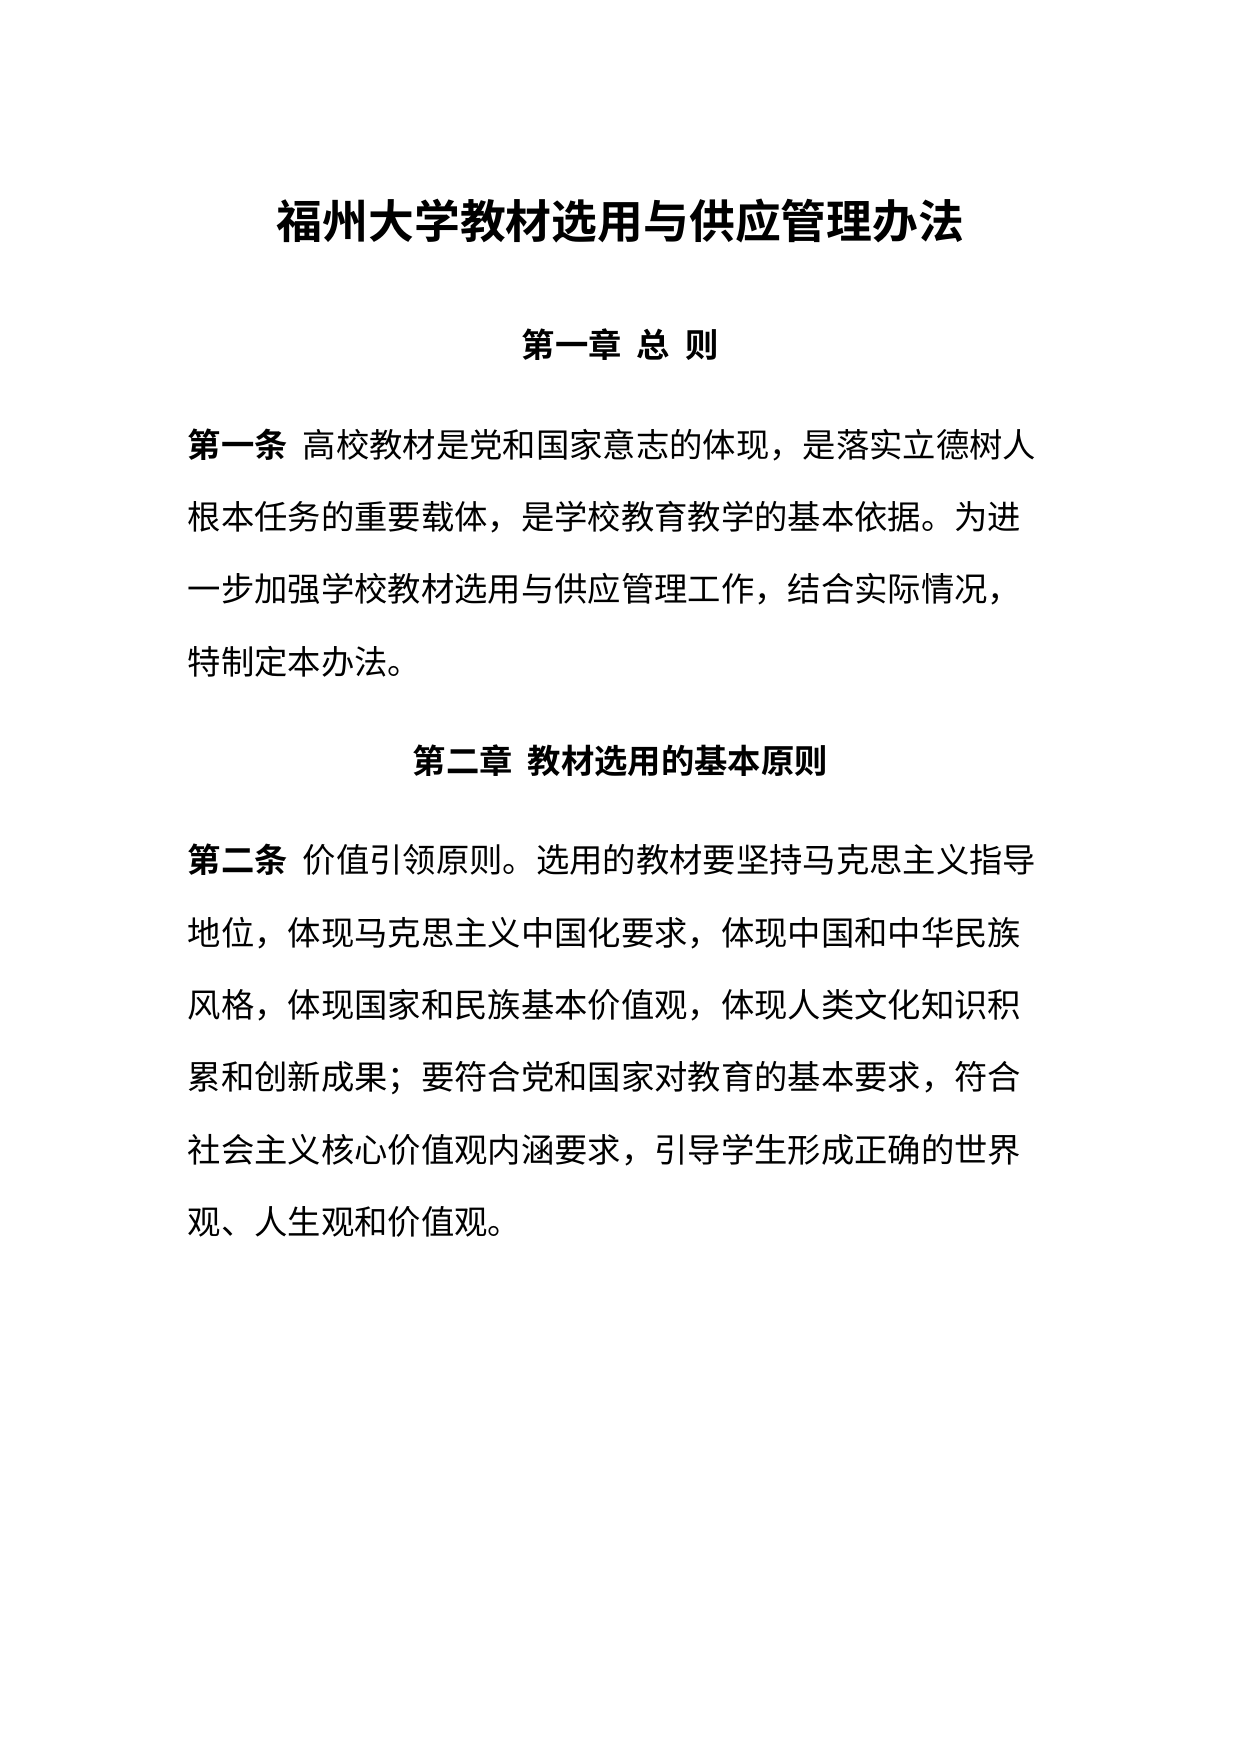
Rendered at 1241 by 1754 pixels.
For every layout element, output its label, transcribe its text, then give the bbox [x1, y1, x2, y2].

subtitle 第一条 高校教材是党和国家意志的体现，是落实立德树人根本任务的重要载体，是学校教育教学的基本依据。为进一步加强学校教材选用与供应管理工作，结合实际情况，特制定本办法。 [187, 419, 1053, 684]
subtitle 第二章 教材选用的基本原则 [187, 735, 1053, 783]
subtitle 第一章 总 则 [187, 319, 1053, 367]
subtitle 第二条 价值引领原则。选用的教材要坚持马克思主义指导地位，体现马克思主义中国化要求，体现中国和中华民族风格，体现国家和民族基本价值观，体现人类文化知识积累和创新成果；要符合党和国家对教育的基本要求，符合社会主义核心价值观内涵要求，引导学生形成正确的世界观、人生观和价值观。 [187, 834, 1053, 1244]
subtitle 福州大学教材选用与供应管理办法 [187, 185, 1053, 252]
